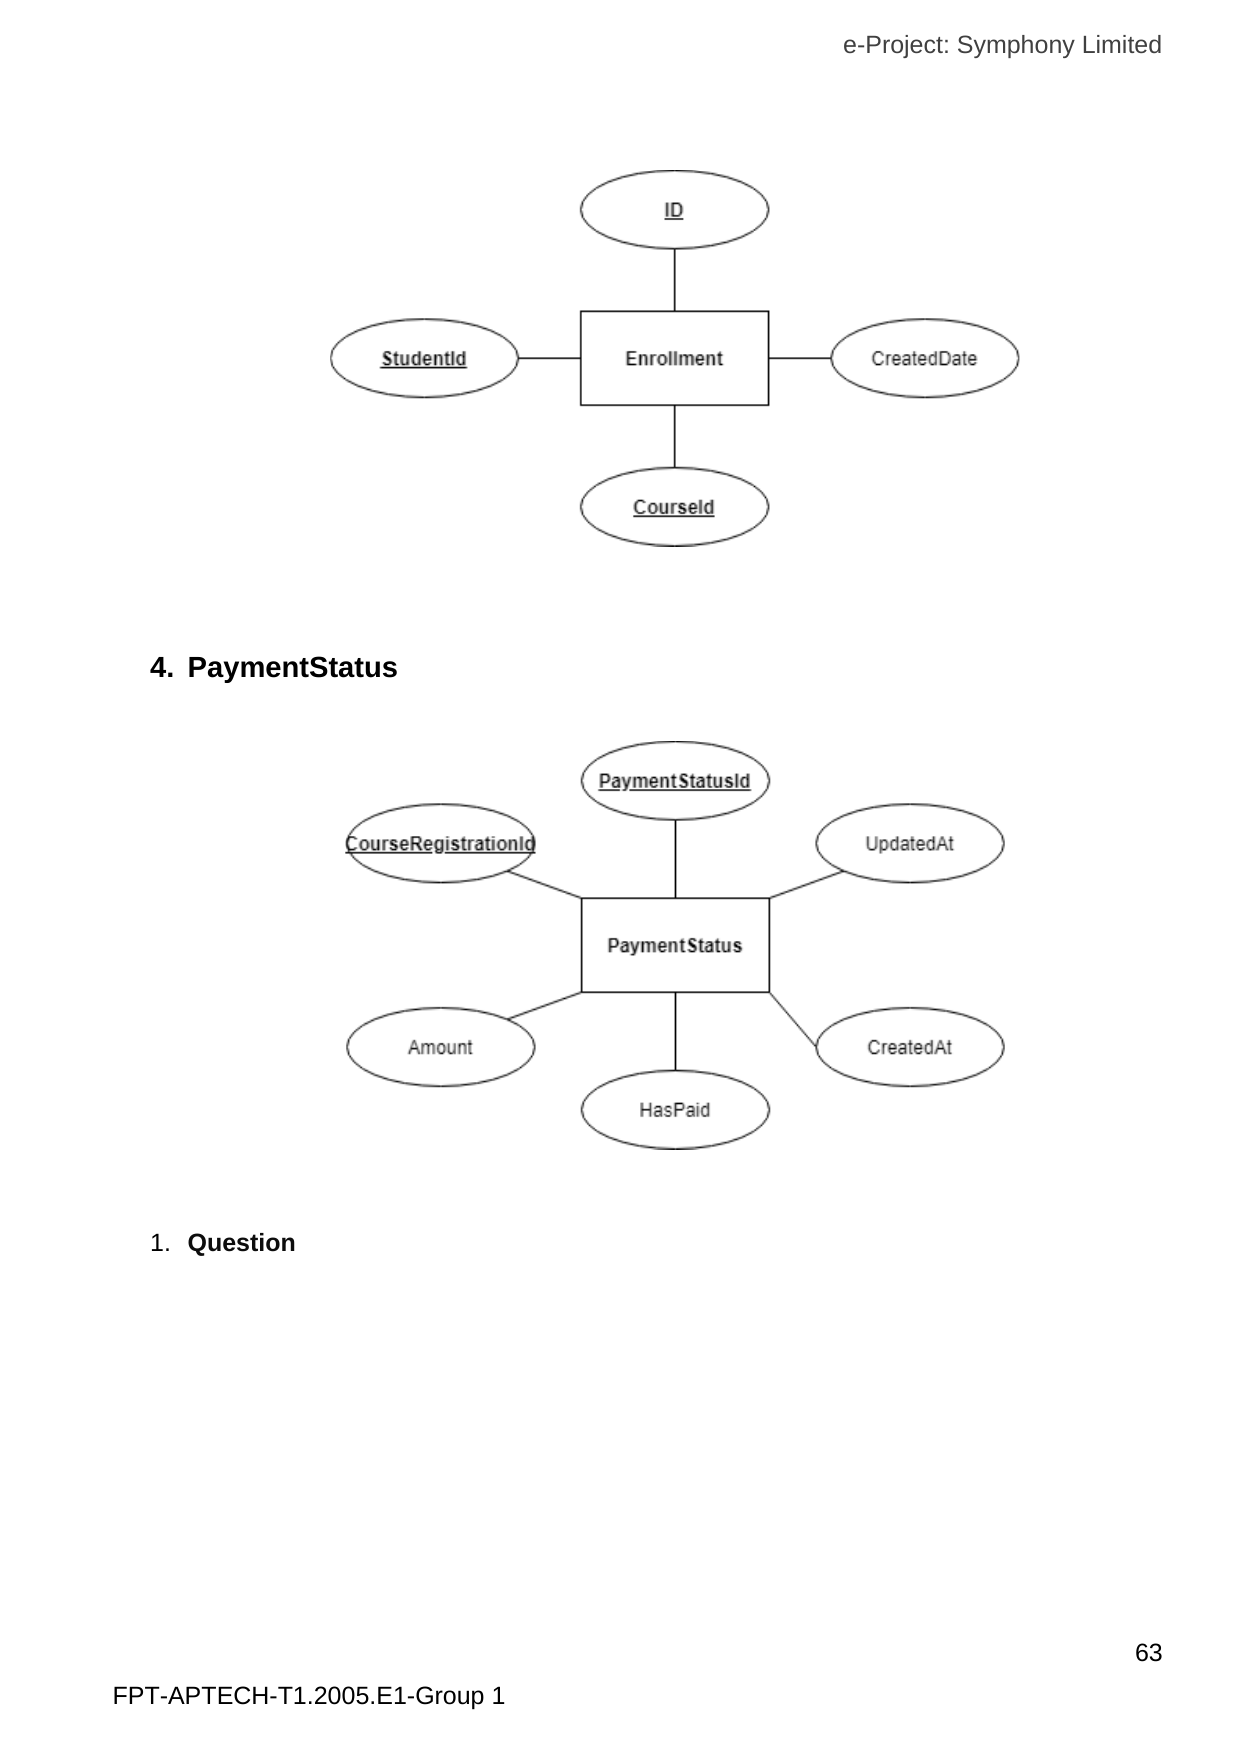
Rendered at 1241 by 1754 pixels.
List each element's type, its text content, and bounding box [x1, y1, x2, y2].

picture [330, 170, 1020, 547]
list Question [150, 1228, 1162, 1257]
picture [345, 741, 1005, 1150]
subtitle PaymentStatus [150, 650, 1162, 684]
